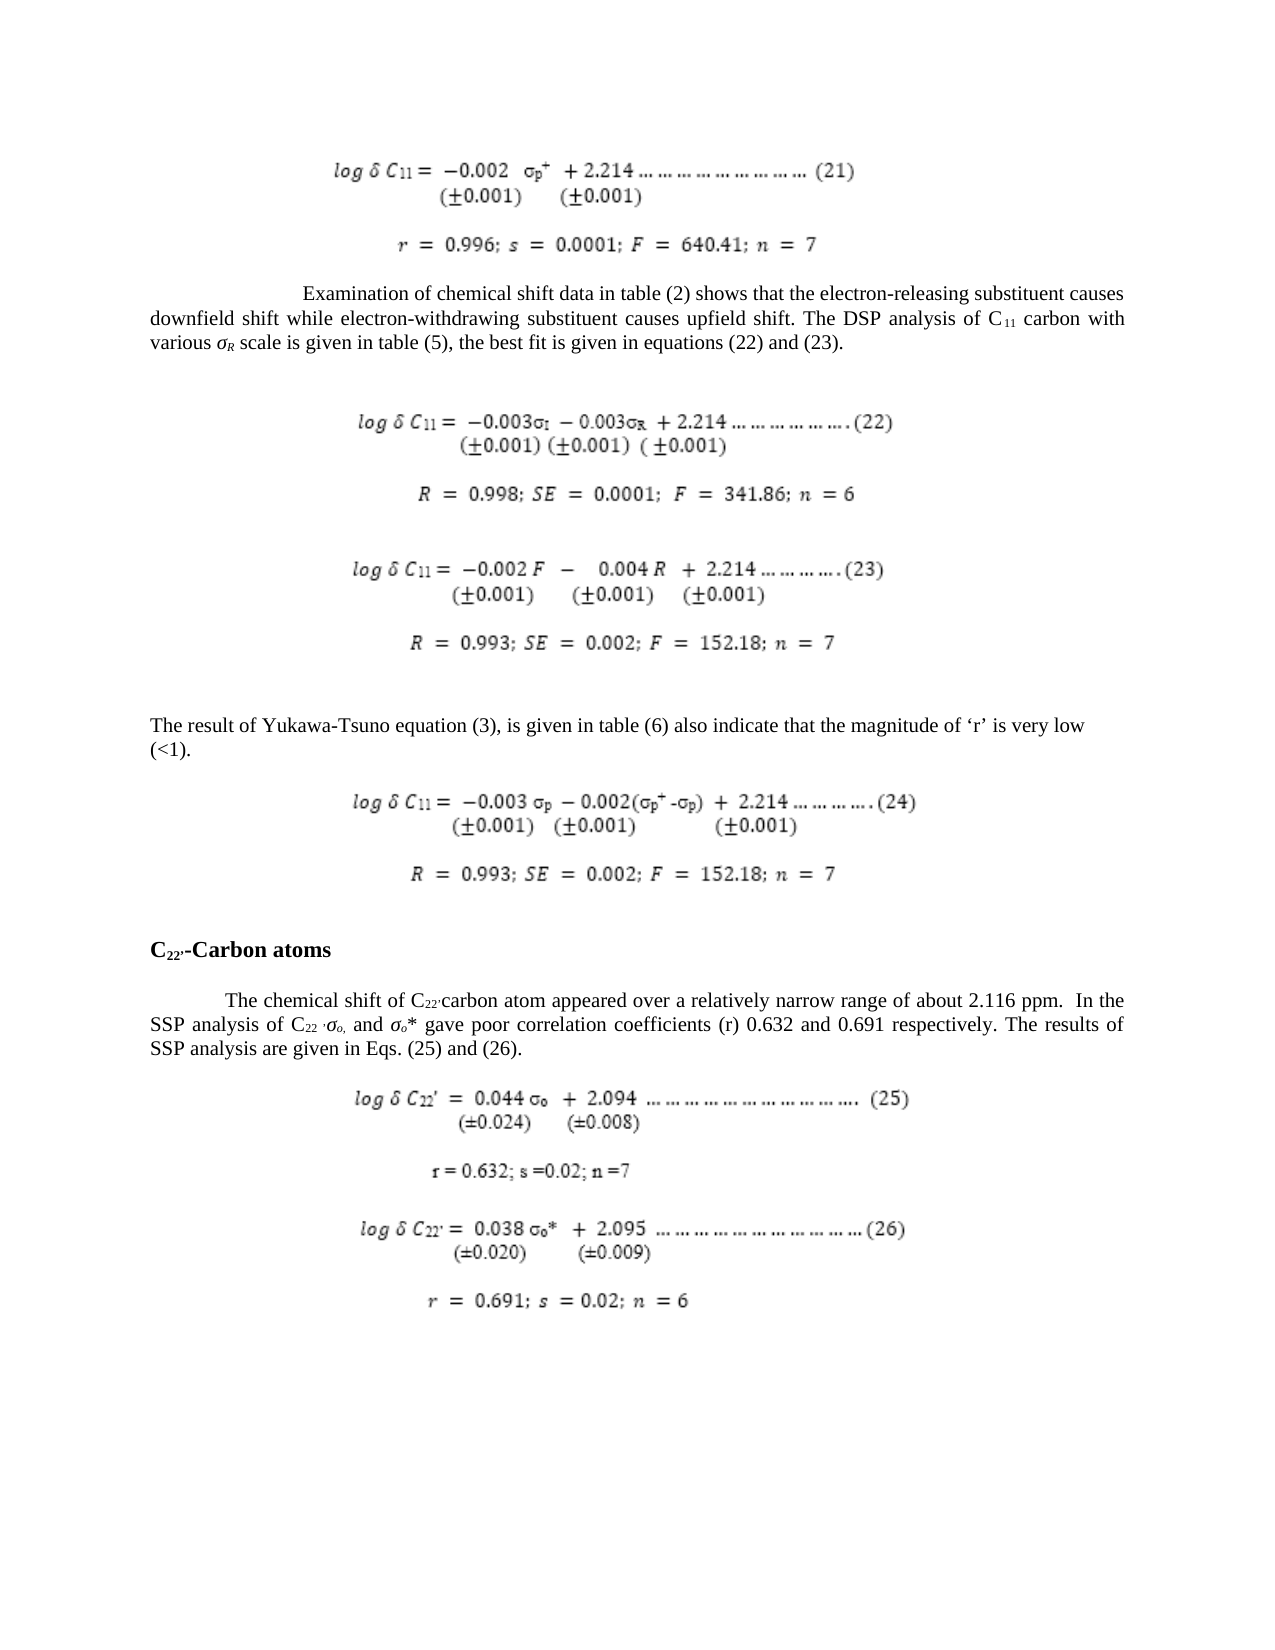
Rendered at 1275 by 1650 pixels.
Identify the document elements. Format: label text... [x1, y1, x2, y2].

picture [341, 1209, 953, 1317]
text Examination of chemical shift data in table (2) shows that the electron-releasing substituent causes downfield shift while electron-withdrawing substituent causes upfield shift. The DSP analysis of C11 carbon with various σR scale is given in table (5), the best fit is given in equations (22) and (23). [150, 279, 1125, 354]
picture [315, 150, 926, 258]
text The result of Yukawa-Tsuno equation (3), is given in table (6) also indicate that the magnitude of ‘r’ is very low (<1). [150, 713, 1125, 761]
picture [336, 785, 946, 889]
text The chemical shift of C22’carbon atom appeared over a relatively narrow range of about 2.116 ppm. In the SSP analysis of C22 ’σo, and σo* gave poor correlation coefficients (r) 0.632 and 0.691 respectively. The results of SSP analysis are given in Eqs. (25) and (26). [150, 987, 1125, 1060]
picture [336, 402, 940, 520]
text C22’-Carbon atoms [150, 936, 1125, 963]
picture [326, 543, 939, 661]
picture [341, 1080, 953, 1189]
